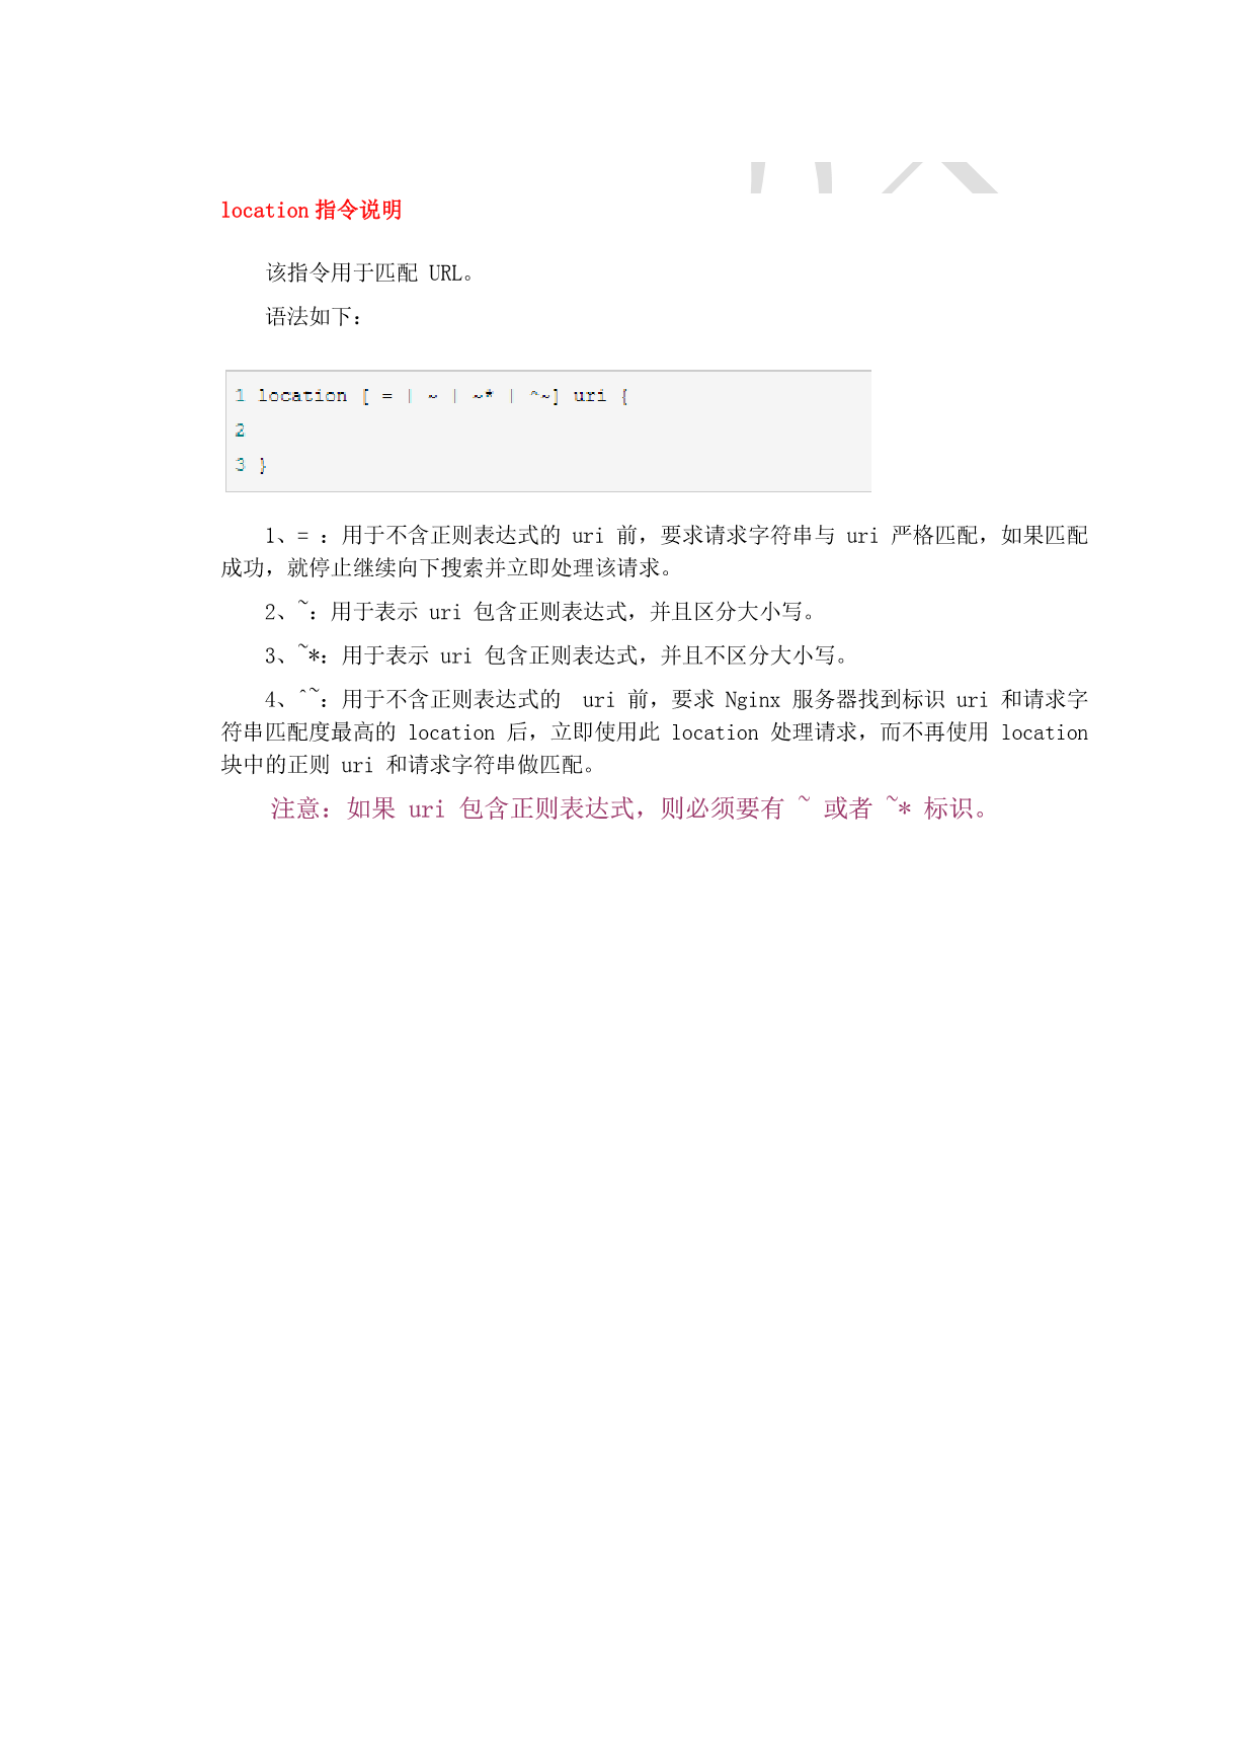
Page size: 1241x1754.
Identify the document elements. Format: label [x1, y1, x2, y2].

picture [187, 162, 1157, 850]
